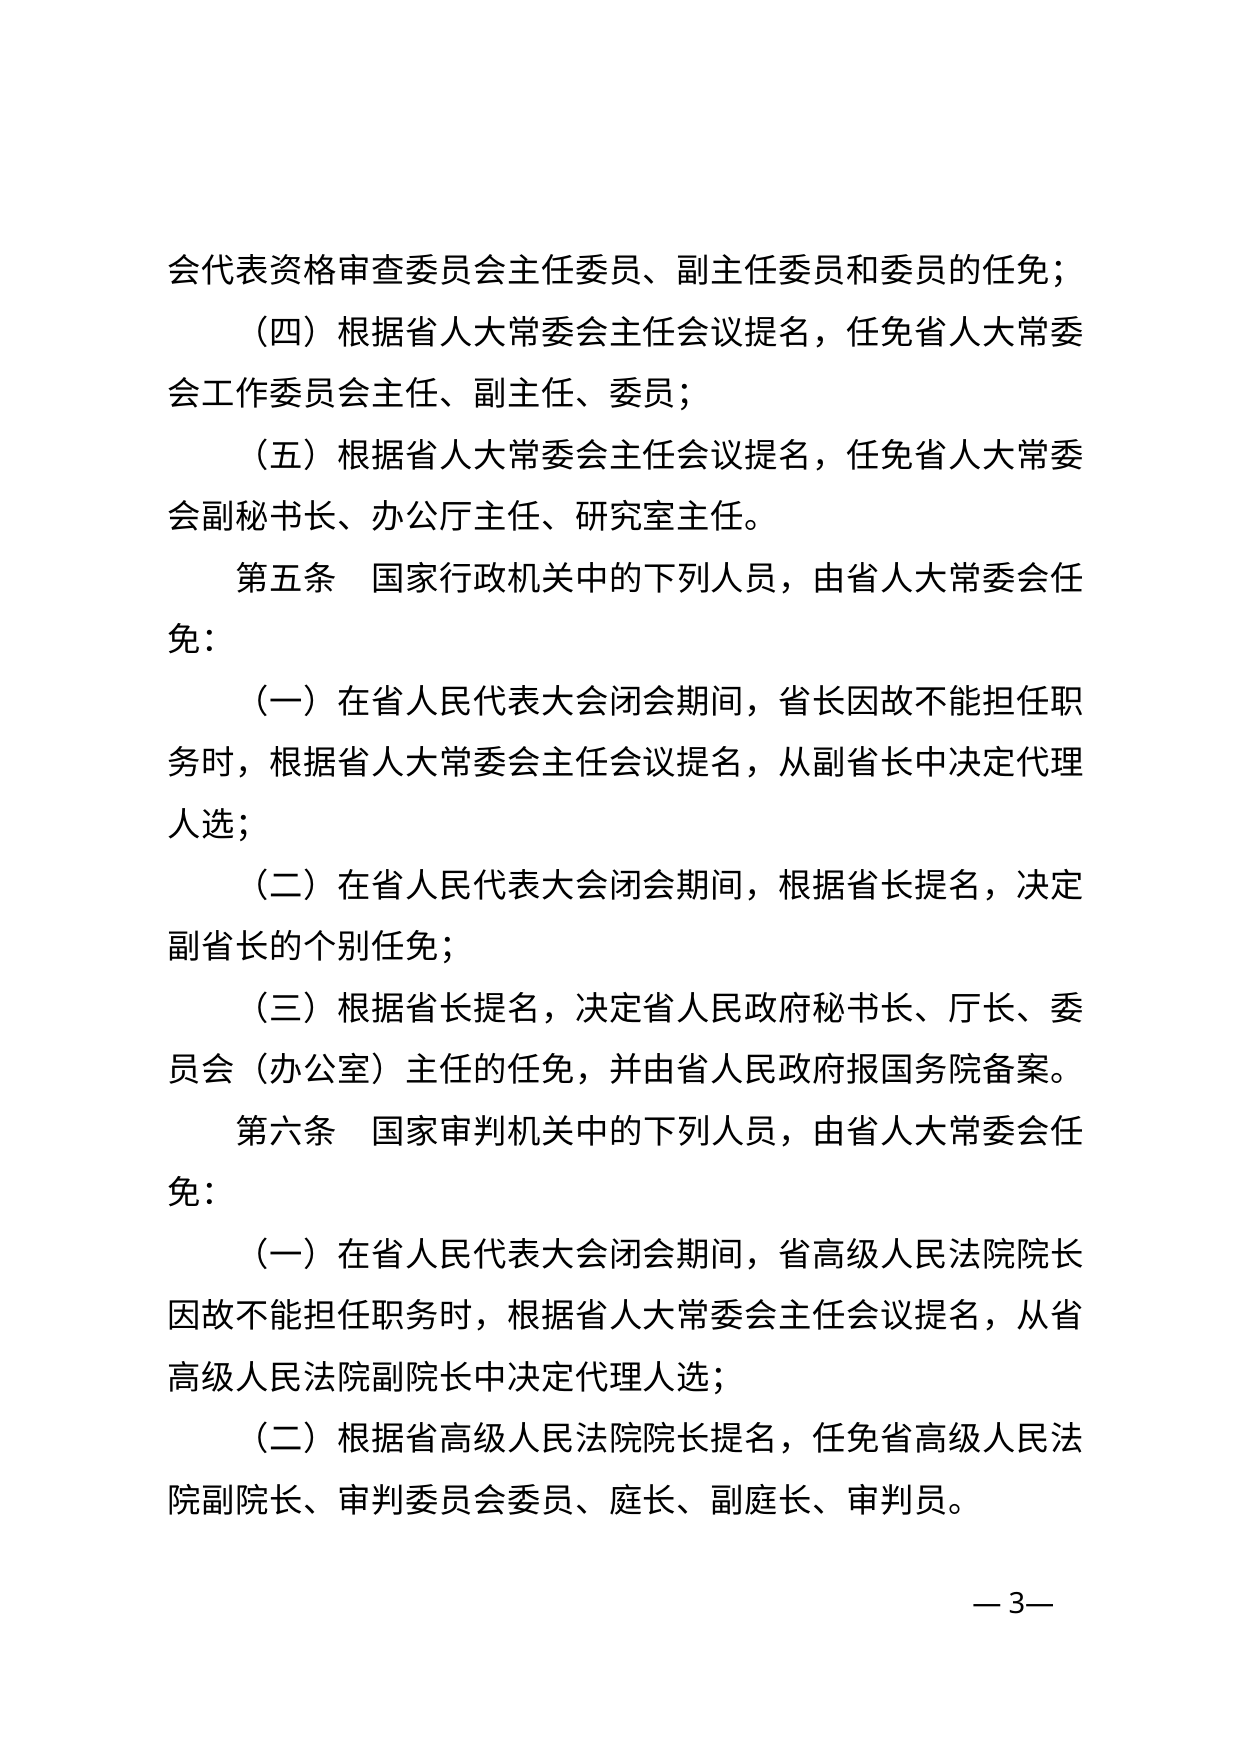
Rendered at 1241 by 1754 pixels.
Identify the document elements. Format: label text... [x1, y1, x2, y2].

text （三）根据省长提名，决定省人民政府秘书长、厅长、委员会（办公室）主任的任免，并由省人民政府报国务院备案。 [168, 975, 1084, 1098]
text 第五条 国家行政机关中的下列人员，由省人大常委会任免： [168, 545, 1084, 668]
text （二）根据省高级人民法院院长提名，任免省高级人民法院副院长、审判委员会委员、庭长、副庭长、审判员。 [168, 1405, 1084, 1528]
text 第六条 国家审判机关中的下列人员，由省人大常委会任免： [168, 1098, 1084, 1221]
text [168, 238, 1084, 299]
text （一）在省人民代表大会闭会期间，省高级人民法院院长因故不能担任职务时，根据省人大常委会主任会议提名，从省高级人民法院副院长中决定代理人选； [168, 1221, 1084, 1405]
text （二）在省人民代表大会闭会期间，根据省长提名，决定副省长的个别任免； [168, 852, 1084, 975]
text （五）根据省人大常委会主任会议提名，任免省人大常委会副秘书长、办公厅主任、研究室主任。 [168, 422, 1084, 545]
text （四）根据省人大常委会主任会议提名，任免省人大常委会工作委员会主任、副主任、委员； [168, 299, 1084, 422]
text （一）在省人民代表大会闭会期间，省长因故不能担任职务时，根据省人大常委会主任会议提名，从副省长中决定代理人选； [168, 668, 1084, 852]
